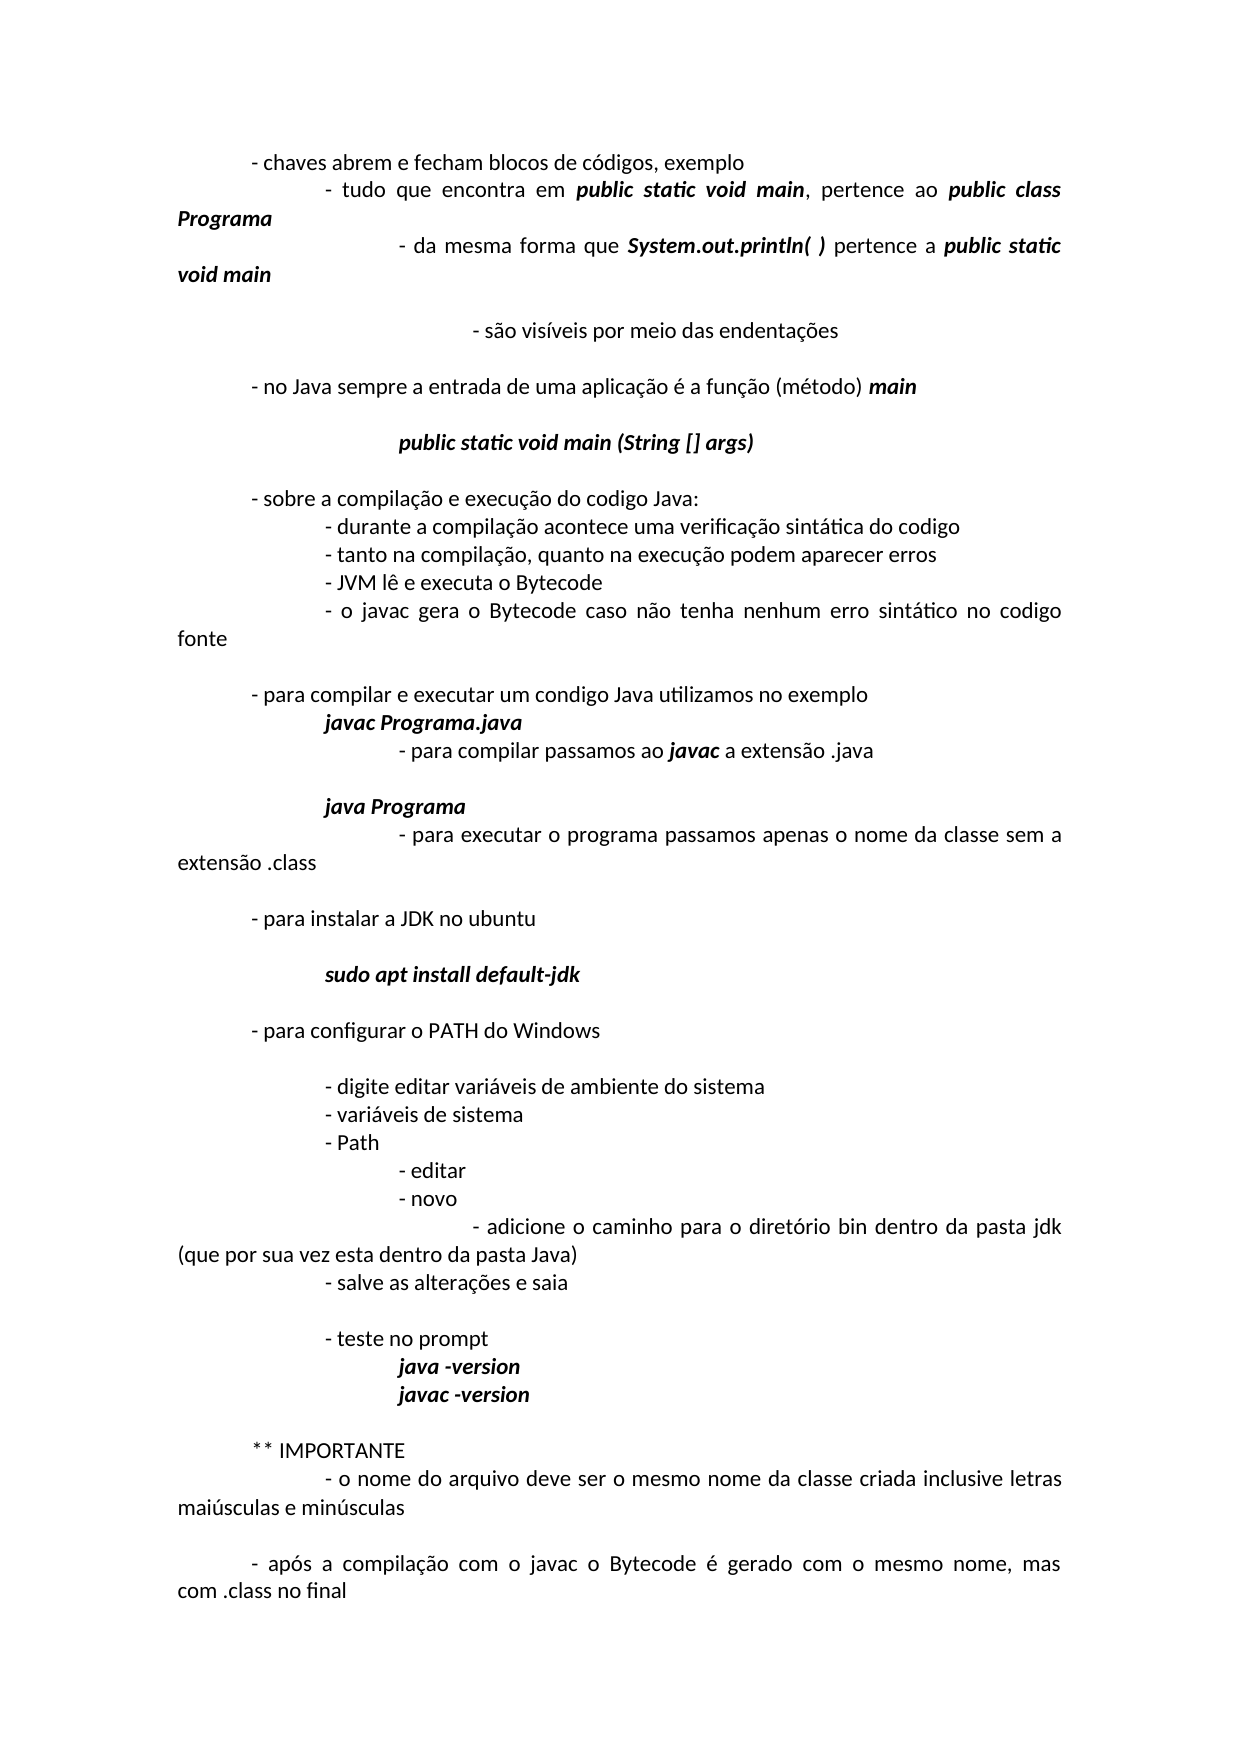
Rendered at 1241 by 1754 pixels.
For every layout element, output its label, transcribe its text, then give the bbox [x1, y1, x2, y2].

text - para compilar e executar um condigo Java utilizamos no exemplo [177, 680, 1063, 708]
text - digite editar variáveis de ambiente do sistema [177, 1072, 1063, 1100]
text - sobre a compilação e execução do codigo Java: [177, 484, 1063, 512]
text public static void main (String [] args) [177, 428, 1063, 456]
text - o nome do arquivo deve ser o mesmo nome da classe criada inclusive letras maiúsculas e minúsculas [177, 1464, 1063, 1521]
text java -version [177, 1352, 1063, 1381]
text ** IMPORTANTE [177, 1437, 1063, 1464]
text - da mesma forma que System.out.println( ) pertence a public static void main [177, 232, 1063, 288]
text - chaves abrem e fecham blocos de códigos, exemplo [177, 148, 1063, 176]
text - Path [177, 1128, 1063, 1156]
text - para compilar passamos ao javac a extensão .java [177, 736, 1063, 764]
text - variáveis de sistema [177, 1100, 1063, 1128]
text - JVM lê e executa o Bytecode [177, 568, 1063, 596]
text - no Java sempre a entrada de uma aplicação é a função (método) main [177, 372, 1063, 400]
text - para instalar a JDK no ubuntu [177, 904, 1063, 932]
text sudo apt install default-jdk [177, 960, 1063, 988]
text - após a compilação com o javac o Bytecode é gerado com o mesmo nome, mas com .class no final [177, 1549, 1063, 1605]
text java Programa [177, 792, 1063, 820]
text - novo [177, 1184, 1063, 1212]
text - para executar o programa passamos apenas o nome da classe sem a extensão .class [177, 820, 1063, 876]
text javac -version [177, 1381, 1063, 1408]
text javac Programa.java [177, 708, 1063, 736]
text - o javac gera o Bytecode caso não tenha nenhum erro sintático no codigo fonte [177, 596, 1063, 652]
text - para configurar o PATH do Windows [177, 1016, 1063, 1044]
text - teste no prompt [177, 1324, 1063, 1352]
text - tudo que encontra em public static void main, pertence ao public class Programa [177, 176, 1063, 232]
text - salve as alterações e saia [177, 1268, 1063, 1296]
text - são visíveis por meio das endentações [177, 316, 1063, 344]
text - adicione o caminho para o diretório bin dentro da pasta jdk (que por sua vez esta dentro da pasta Java) [177, 1212, 1063, 1268]
text - durante a compilação acontece uma verificação sintática do codigo [177, 512, 1063, 540]
text - editar [177, 1156, 1063, 1184]
text - tanto na compilação, quanto na execução podem aparecer erros [177, 540, 1063, 568]
